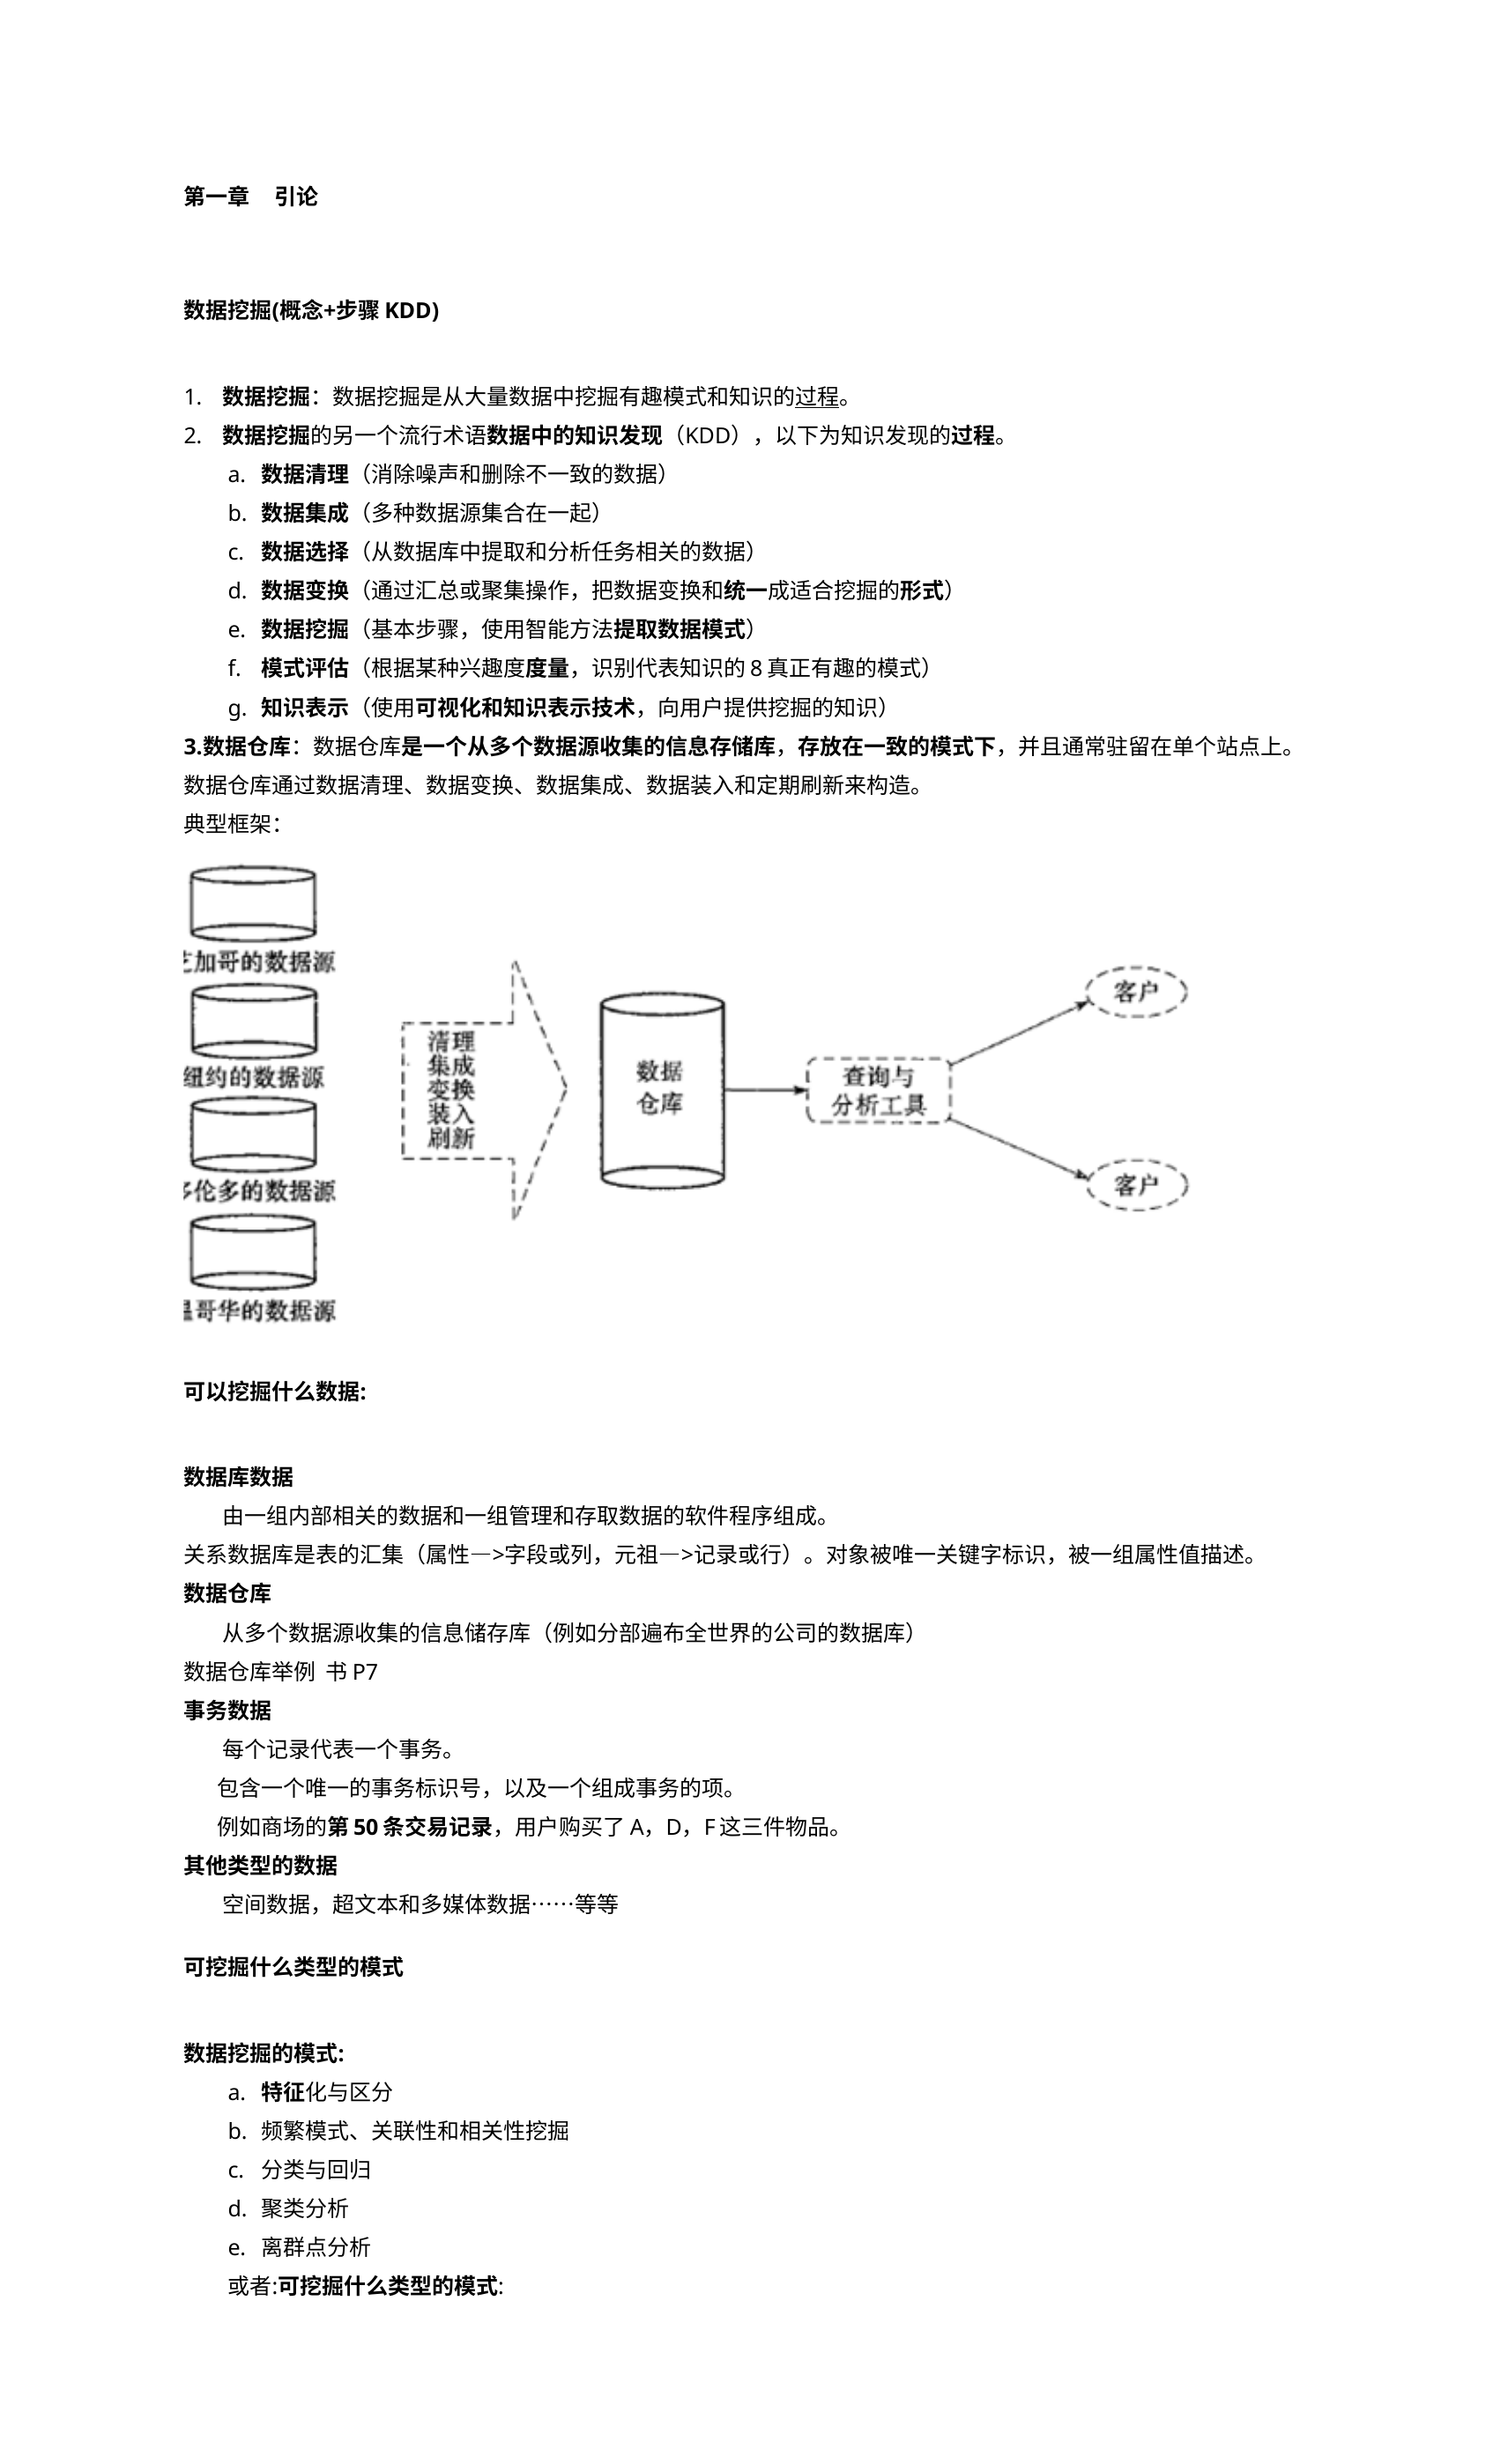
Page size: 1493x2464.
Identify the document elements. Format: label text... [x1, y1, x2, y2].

list 模式评估（根据某种兴趣度度量，识别代表知识的8真正有趣的模式） [227, 648, 1309, 687]
text 其他类型的数据 [183, 1844, 1309, 1884]
text 每个记录代表一个事务。 [183, 1728, 1309, 1767]
list 知识表示（使用可视化和知识表示技术，向用户提供挖掘的知识） [227, 687, 1309, 725]
text 空间数据，超文本和多媒体数据……等等 [183, 1884, 1309, 1923]
subtitle 引论 [183, 175, 1309, 215]
list 数据挖掘（基本步骤，使用智能方法提取数据模式） [227, 609, 1309, 648]
list 数据选择（从数据库中提取和分析任务相关的数据） [227, 531, 1309, 570]
list 数据变换（通过汇总或聚集操作，把数据变换和统一成适合挖掘的形式） [227, 570, 1309, 609]
list 分类与回归 [227, 2149, 1309, 2188]
subtitle 数据挖掘(概念+步骤KDD) [183, 290, 1309, 329]
list 频繁模式、关联性和相关性挖掘 [227, 2110, 1309, 2149]
text 数据库数据 [183, 1457, 1309, 1495]
list 数据集成（多种数据源集合在一起） [227, 493, 1309, 531]
text 由一组内部相关的数据和一组管理和存取数据的软件程序组成。 [183, 1495, 1309, 1534]
list 数据清理（消除噪声和删除不一致的数据） [227, 454, 1309, 493]
text 或者:可挖掘什么类型的模式: [227, 2266, 1309, 2304]
subtitle 可挖掘什么类型的模式 [183, 1947, 1309, 1985]
text 事务数据 [183, 1689, 1309, 1728]
list 数据挖掘的另一个流行术语数据中的知识发现（KDD），以下为知识发现的过程。 [183, 415, 1309, 454]
picture [183, 856, 1201, 1333]
text 从多个数据源收集的信息储存库（例如分部遍布全世界的公司的数据库） [183, 1612, 1309, 1651]
list 离群点分析 [227, 2227, 1309, 2266]
text 数据挖掘的模式: [183, 2032, 1309, 2071]
text 包含一个唯一的事务标识号，以及一个组成事务的项。 [183, 1767, 1309, 1806]
text 关系数据库是表的汇集（属性—>字段或列，元祖—>记录或行）。对象被唯一关键字标识，被一组属性值描述。 [183, 1534, 1309, 1573]
text 例如商场的第50条交易记录，用户购买了A，D，F这三件物品。 [183, 1806, 1309, 1844]
subtitle 可以挖掘什么数据: [183, 1370, 1309, 1409]
text 3.数据仓库：数据仓库是一个从多个数据源收集的信息存储库，存放在一致的模式下，并且通常驻留在单个站点上。数据仓库通过数据清理、数据变换、数据集成、数据装入和定期刷新来构造。 [183, 725, 1309, 803]
text 数据仓库举例 书P7 [183, 1651, 1309, 1689]
list 特征化与区分 [227, 2071, 1309, 2110]
text 典型框架： [183, 803, 1309, 842]
list 聚类分析 [227, 2188, 1309, 2227]
text 数据仓库 [183, 1573, 1309, 1612]
list 数据挖掘：数据挖掘是从大量数据中挖掘有趣模式和知识的过程。 [183, 376, 1309, 415]
